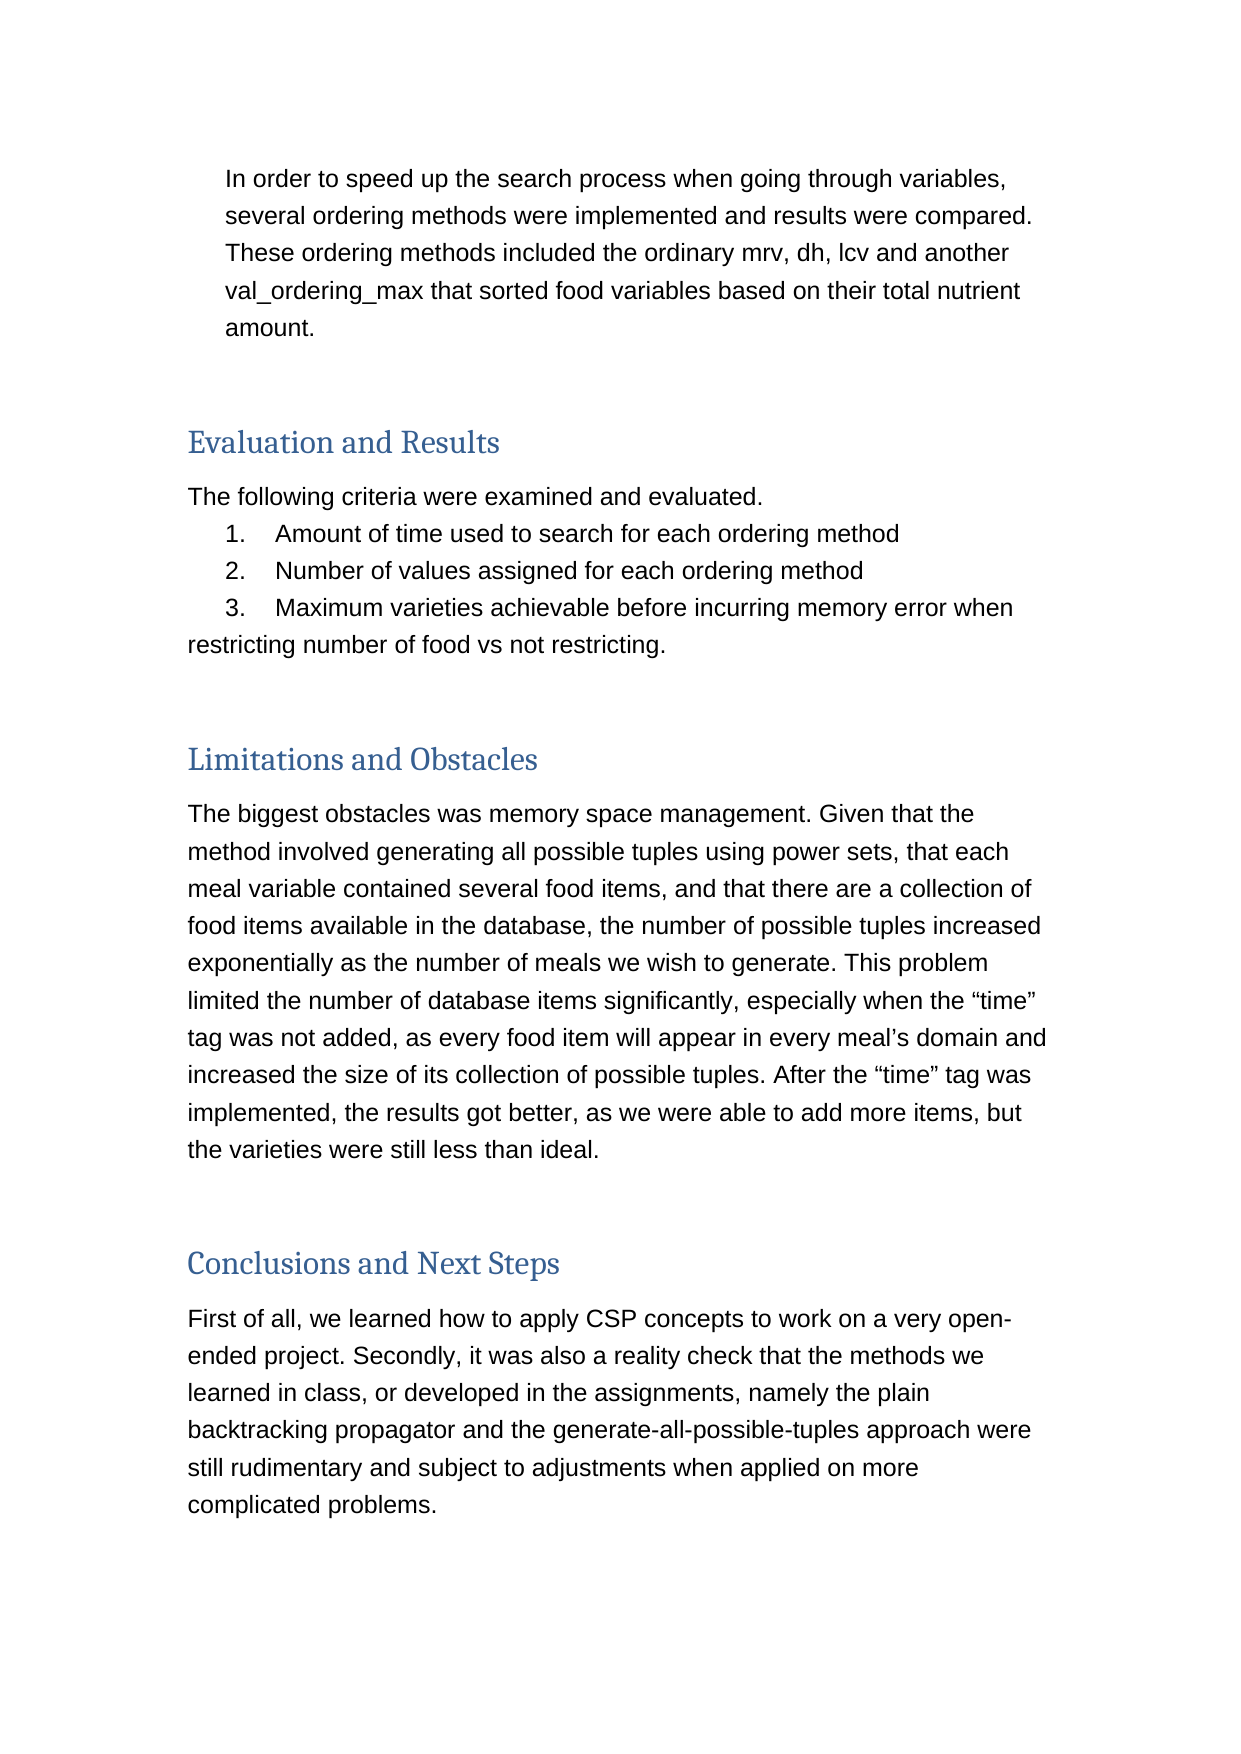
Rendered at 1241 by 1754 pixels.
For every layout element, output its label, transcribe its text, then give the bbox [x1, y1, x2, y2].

subtitle Conclusions and Next Steps [187, 1231, 1053, 1296]
text The following criteria were examined and evaluated. [187, 480, 1053, 513]
list In order to speed up the search process when going through variables, several ordering methods were implemented and results were compared. These ordering methods included the ordinary mrv, dh, lcv and another val_ordering_max that sorted food variables based on their total nutrient amount. [225, 162, 1053, 344]
list Amount of time used to search for each ordering method [187, 517, 1053, 550]
text The biggest obstacles was memory space management. Given that the method involved generating all possible tuples using power sets, that each meal variable contained several food items, and that there are a collection of food items available in the database, the number of possible tuples increased exponentially as the number of meals we wish to generate. This problem limited the number of database items significantly, especially when the “time” tag was not added, as every food item will appear in every meal’s domain and increased the size of its collection of possible tuples. After the “time” tag was implemented, the results got better, as we were able to add more items, but the varieties were still less than ideal. [187, 797, 1053, 1165]
list Maximum varieties achievable before incurring memory error when restricting number of food vs not restricting. [187, 591, 1053, 661]
list Number of values assigned for each ordering method [187, 554, 1053, 586]
subtitle Evaluation and Results [187, 410, 1053, 475]
text First of all, we learned how to apply CSP concepts to work on a very open-ended project. Secondly, it was also a reality check that the methods we learned in class, or developed in the assignments, namely the plain backtracking propagator and the generate-all-possible-tuples approach were still rudimentary and subject to adjustments when applied on more complicated problems. [187, 1302, 1053, 1521]
subtitle Limitations and Obstacles [187, 727, 1053, 792]
